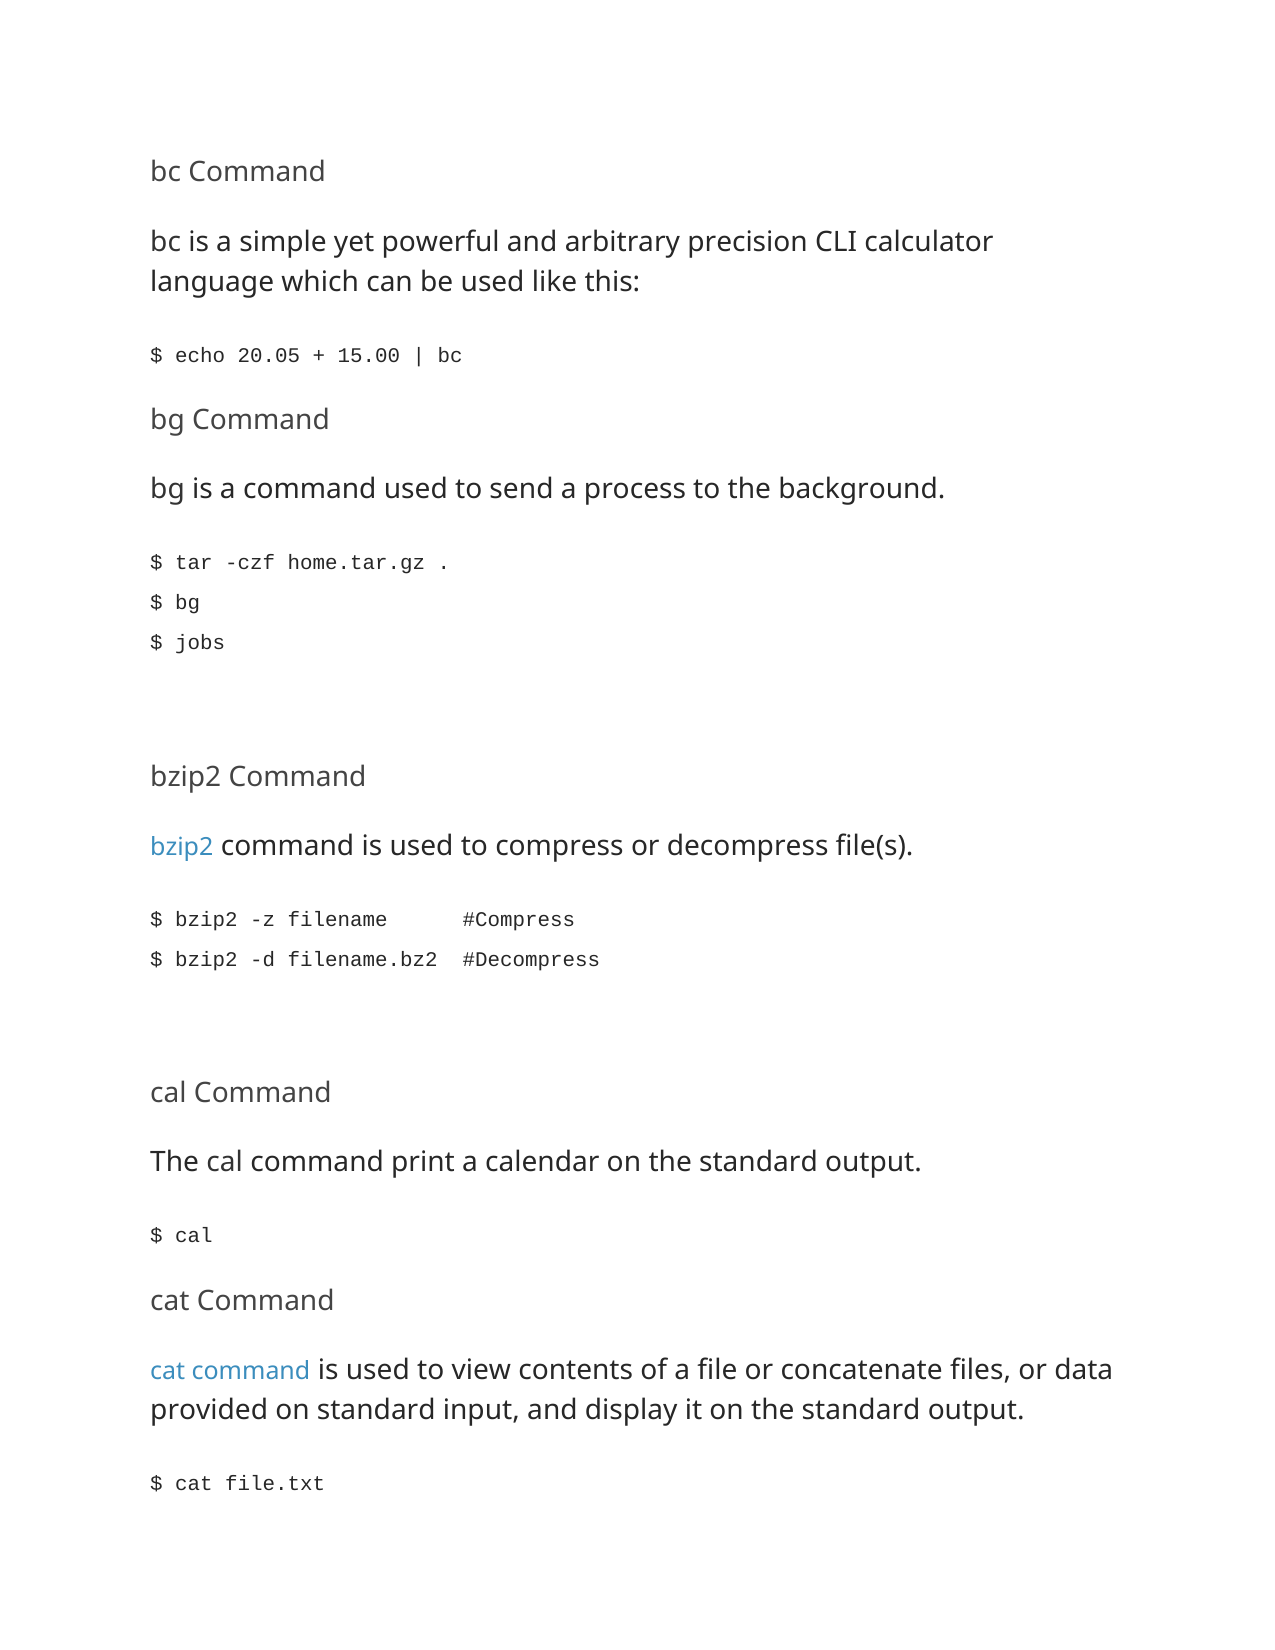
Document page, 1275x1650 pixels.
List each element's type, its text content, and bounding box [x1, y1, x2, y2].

text $ cat file.txt [150, 1457, 1125, 1497]
text $ bzip2 -z filename #Compress [150, 892, 1125, 932]
text $ echo 20.05 + 15.00 | bc [150, 328, 1125, 368]
text cat command is used to view contents of a file or concatenate files, or data provided on standard input, and display it on the standard output. [150, 1347, 1125, 1427]
text bg Command [150, 397, 1125, 437]
text The cal command print a calendar on the standard output. [150, 1140, 1125, 1180]
text cat Command [150, 1278, 1125, 1318]
text cal Command [150, 1071, 1125, 1111]
text $ tar -czf home.tar.gz . [150, 536, 1125, 576]
text bzip2 Command [150, 754, 1125, 794]
text $ bzip2 -d filename.bz2 #Decompress [150, 932, 1125, 972]
text bc is a simple yet powerful and arbitrary precision CLI calculator language which can be used like this: [150, 219, 1125, 299]
text $ jobs [150, 616, 1125, 656]
text $ bg [150, 576, 1125, 616]
text $ cal [150, 1209, 1125, 1249]
text bc Command [150, 150, 1125, 190]
text bg is a command used to send a process to the background. [150, 467, 1125, 507]
text bzip2 command is used to compress or decompress file(s). [150, 823, 1125, 863]
